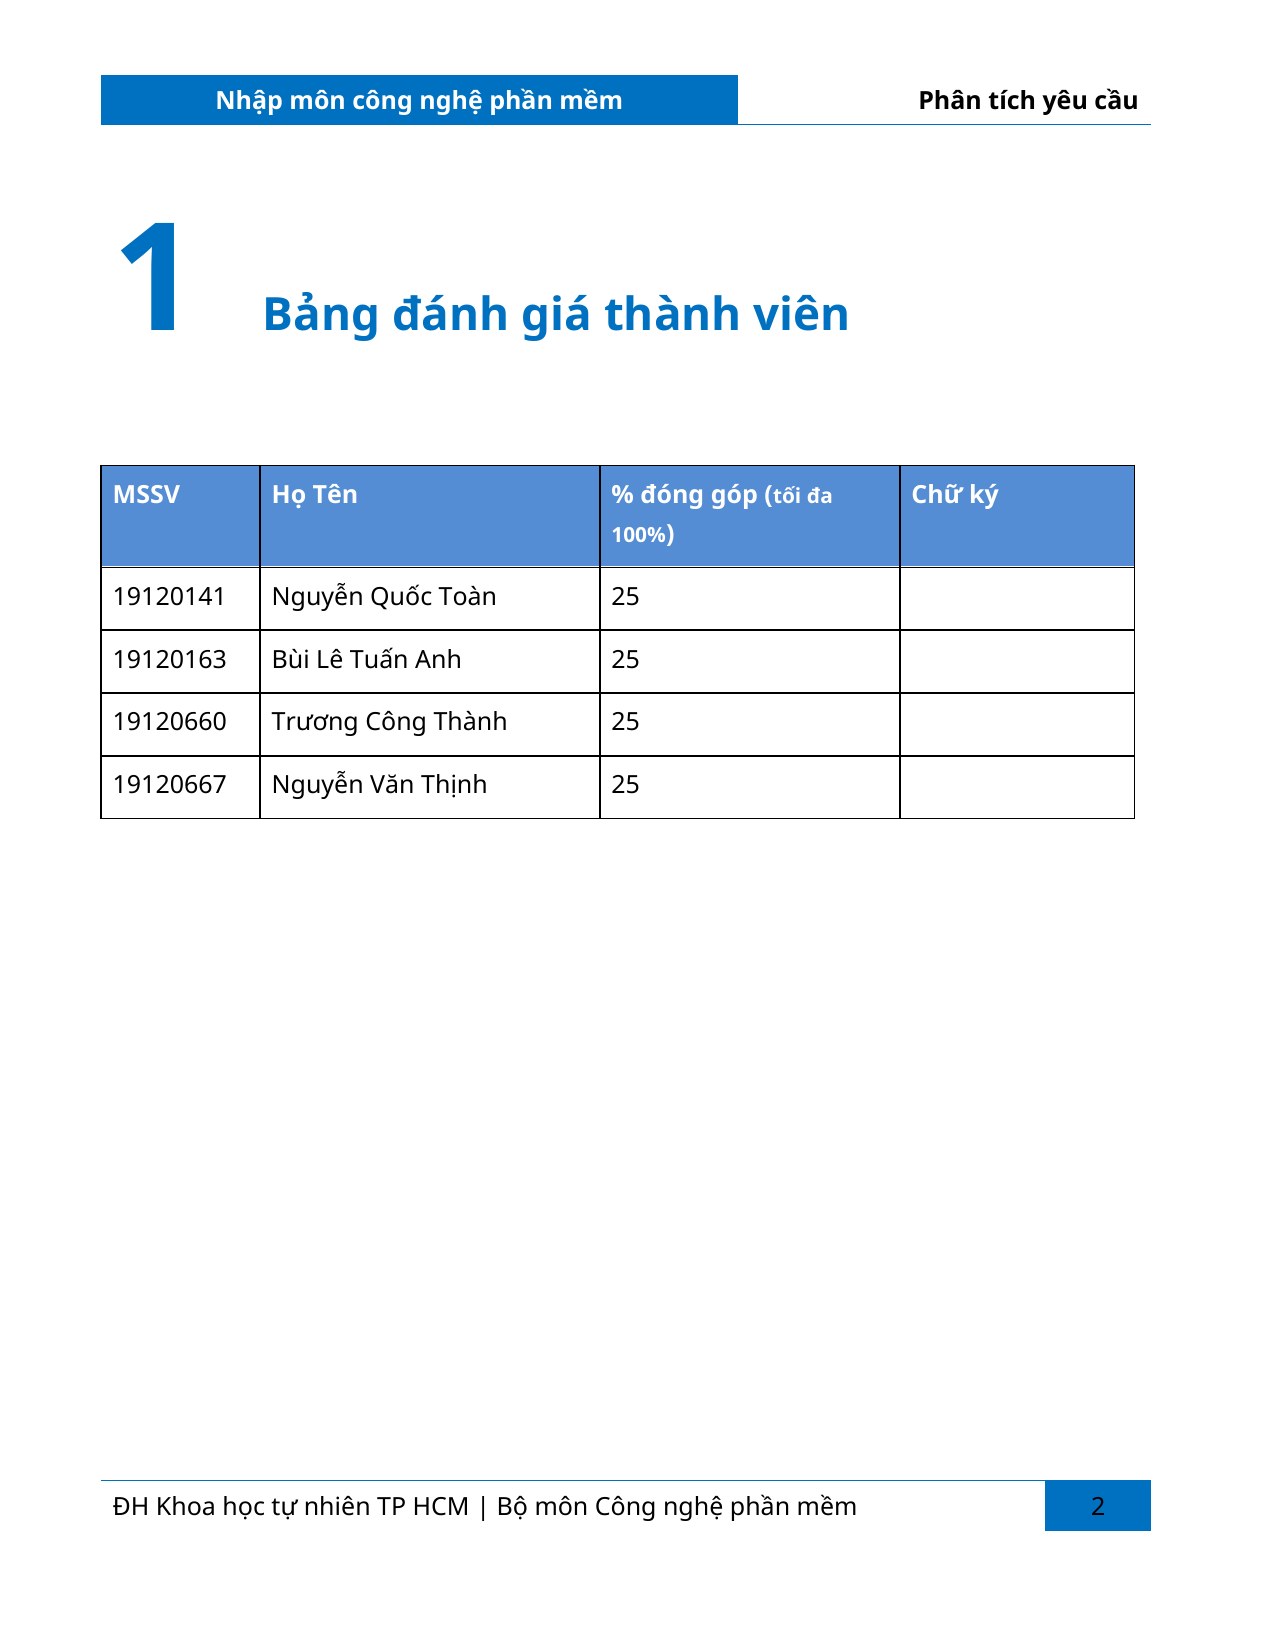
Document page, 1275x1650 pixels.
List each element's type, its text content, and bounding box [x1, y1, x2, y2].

table_cell 25 [601, 631, 899, 692]
table_cell 19120667 [102, 757, 259, 818]
table_cell [901, 631, 1134, 692]
subtitle Bảng đánh giá thành viên [112, 169, 1162, 374]
table_cell Bùi Lê Tuấn Anh [261, 631, 599, 692]
table_cell 25 [601, 757, 899, 818]
table_cell Nguyễn Văn Thịnh [261, 757, 599, 818]
table_cell Trương Công Thành [261, 694, 599, 755]
table_header Chữ ký [901, 466, 1134, 566]
table_cell [901, 694, 1134, 755]
table_cell Nguyễn Quốc Toàn [261, 568, 599, 629]
table_cell [901, 568, 1134, 629]
table_cell [901, 757, 1134, 818]
table_header % đóng góp (tối đa 100%) [601, 466, 899, 566]
table_header Họ Tên [261, 466, 599, 566]
table_cell 19120163 [102, 631, 259, 692]
table_cell 25 [601, 694, 899, 755]
table_cell 19120660 [102, 694, 259, 755]
table_cell 19120141 [102, 568, 259, 629]
table_cell 25 [601, 568, 899, 629]
table_header MSSV [102, 466, 259, 566]
